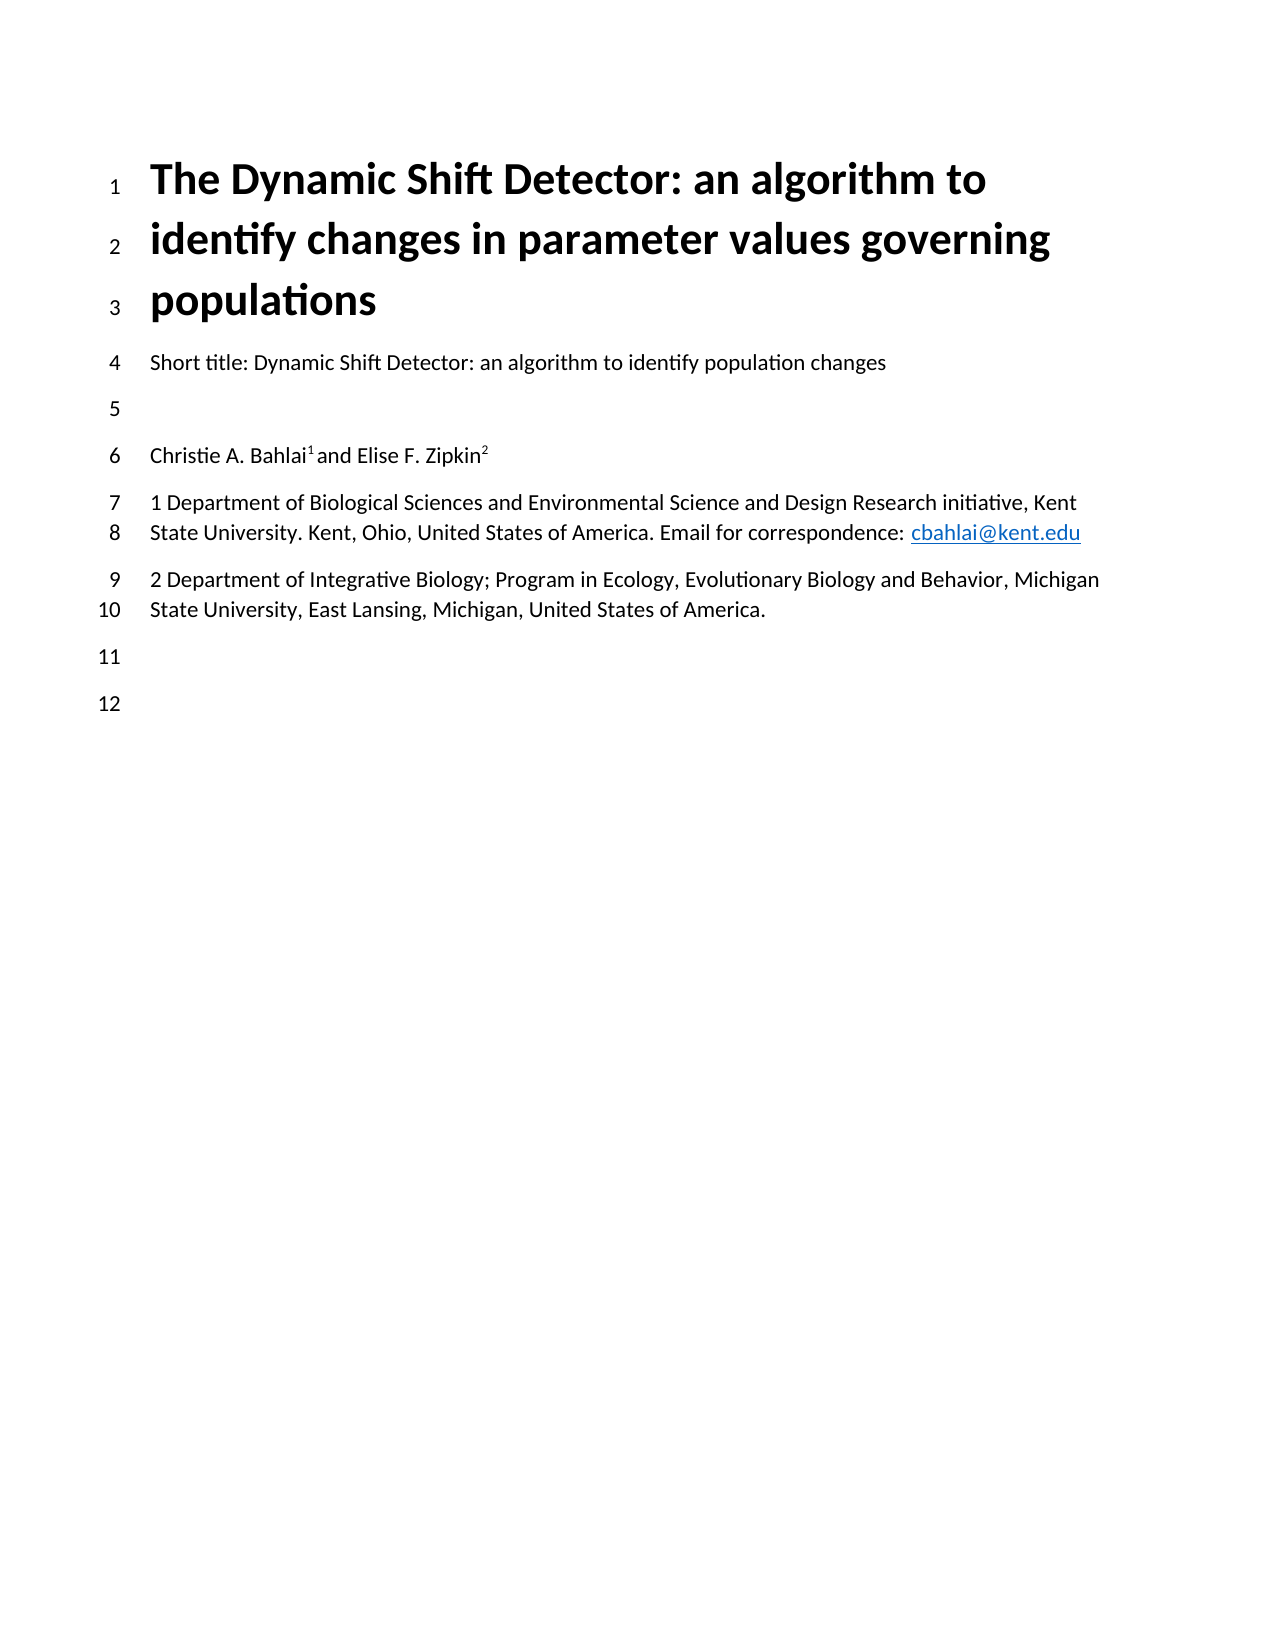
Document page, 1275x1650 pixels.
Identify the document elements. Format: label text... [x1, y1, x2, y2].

text 2 Department of Integrative Biology; Program in Ecology, Evolutionary Biology and Behavior, Michigan State University, East Lansing, Michigan, United States of America. [150, 565, 1125, 623]
text Short title: Dynamic Shift Detector: an algorithm to identify population changes [150, 348, 1125, 376]
text The Dynamic Shift Detector: an algorithm to identify changes in parameter values governing populations [150, 150, 1125, 327]
text 1 Department of Biological Sciences and Environmental Science and Design Research initiative, Kent State University. Kent, Ohio, United States of America. Email for correspondence: cbahlai@kent.edu [150, 488, 1125, 546]
text Christie A. Bahlai1 and Elise F. Zipkin2 [150, 441, 1125, 469]
